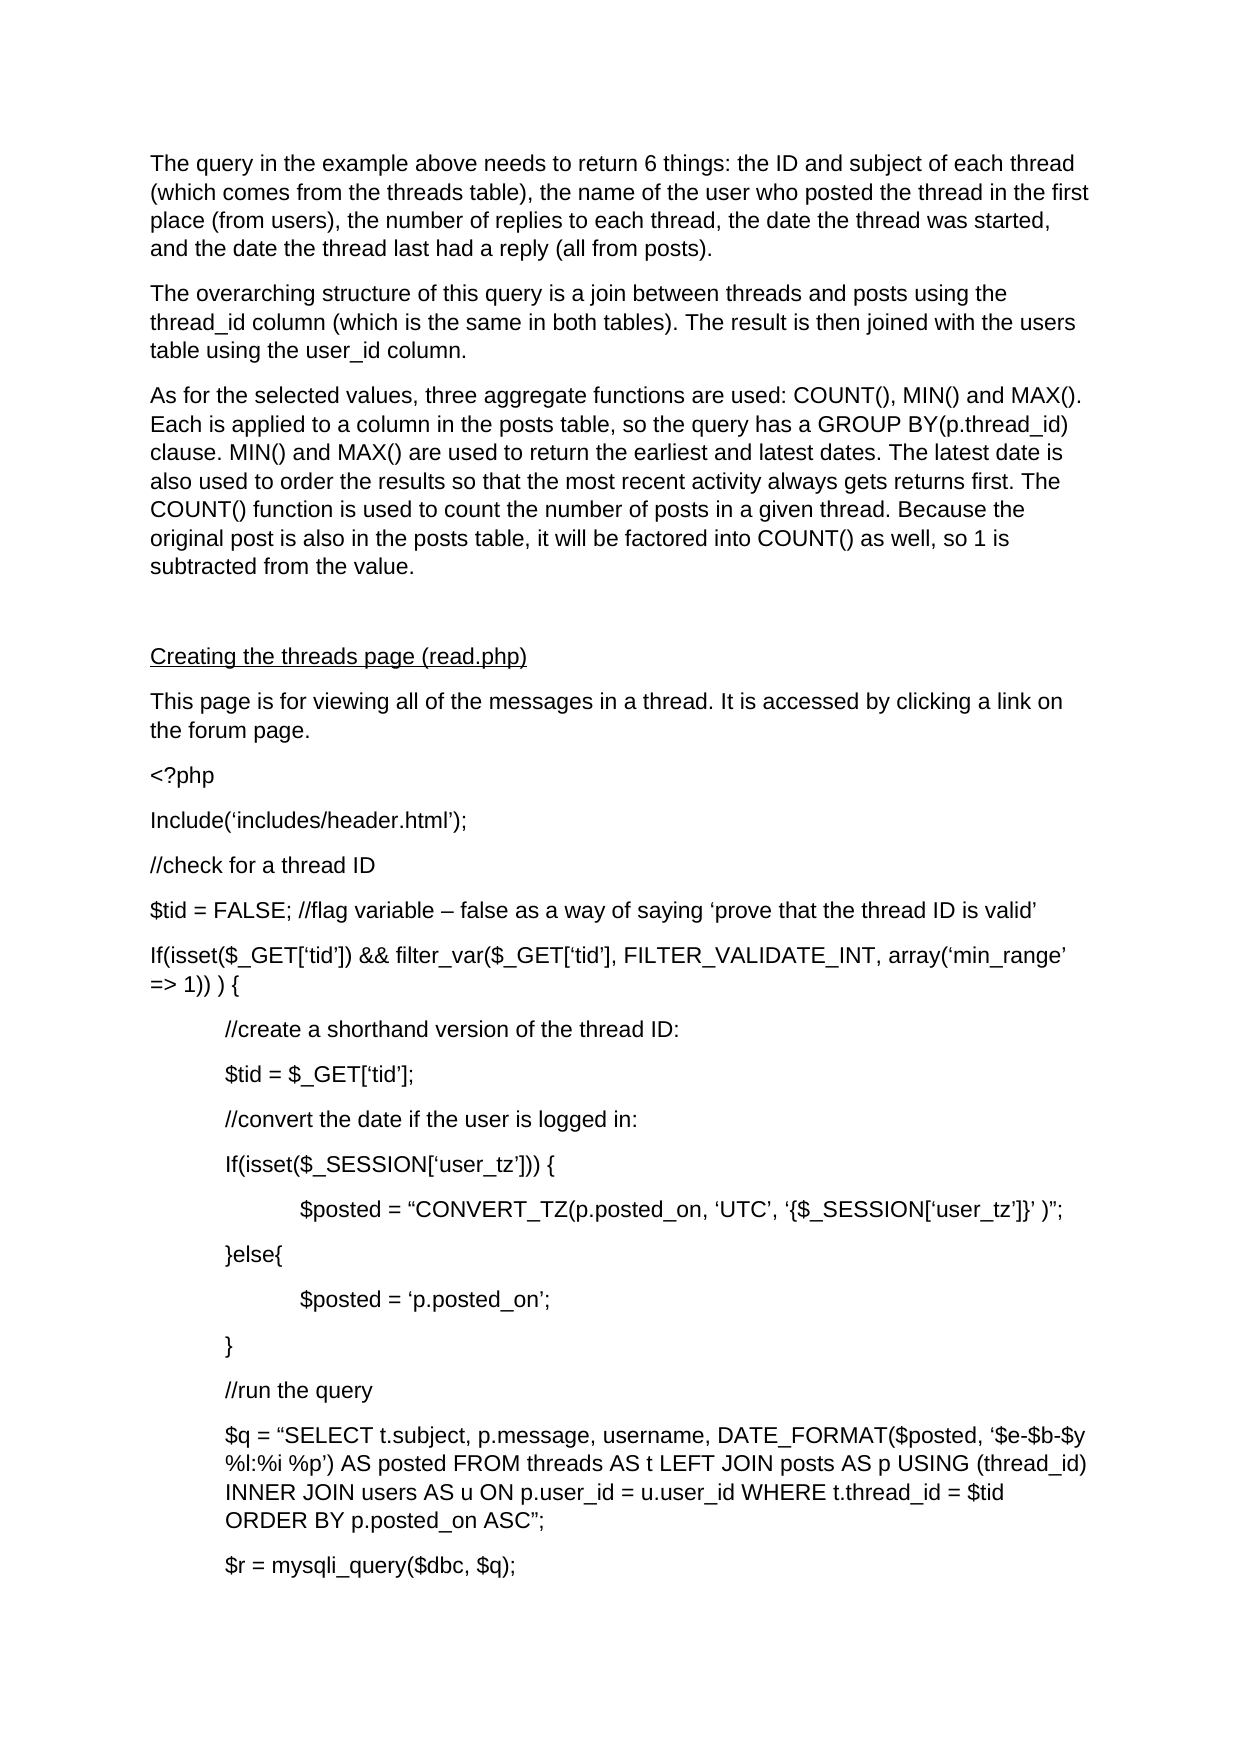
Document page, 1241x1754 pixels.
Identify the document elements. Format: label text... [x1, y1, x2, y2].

text //run the query [150, 1377, 1090, 1403]
text //check for a thread ID [150, 852, 1090, 878]
text This page is for viewing all of the messages in a thread. It is accessed by clicking a link on the forum page. [150, 688, 1090, 743]
text Include(‘includes/header.html’); [150, 807, 1090, 833]
text $posted = “CONVERT_TZ(p.posted_on, ‘UTC’, ‘{$_SESSION[‘user_tz’]}’ )”; [150, 1196, 1090, 1223]
text If(isset($_GET[‘tid’]) && filter_var($_GET[‘tid’], FILTER_VALIDATE_INT, array(‘min_range’ => 1)) ) { [150, 942, 1090, 997]
text $r = mysqli_query($dbc, $q); [225, 1552, 1090, 1578]
text //create a shorthand version of the thread ID: [150, 1016, 1090, 1042]
text <?php [150, 762, 1090, 788]
text $posted = ‘p.posted_on’; [150, 1286, 1090, 1313]
text //convert the date if the user is logged in: [150, 1106, 1090, 1132]
text }else{ [150, 1241, 1090, 1268]
text $tid = $_GET[‘tid’]; [150, 1061, 1090, 1087]
text Creating the threads page (read.php) [150, 643, 1090, 669]
text } [150, 1332, 1090, 1358]
text The overarching structure of this query is a join between threads and posts using the thread_id column (which is the same in both tables). The result is then joined with the users table using the user_id column. [150, 280, 1090, 364]
text $tid = FALSE; //flag variable – false as a way of saying ‘prove that the thread ID is valid’ [150, 897, 1090, 923]
text If(isset($_SESSION[‘user_tz’])) { [150, 1151, 1090, 1177]
text The query in the example above needs to return 6 things: the ID and subject of each thread (which comes from the threads table), the name of the user who posted the thread in the first place (from users), the number of replies to each thread, the date the thread was started, and the date the thread last had a reply (all from posts). [150, 150, 1090, 262]
text As for the selected values, three aggregate functions are used: COUNT(), MIN() and MAX(). Each is applied to a column in the posts table, so the query has a GROUP BY(p.thread_id) clause. MIN() and MAX() are used to return the earliest and latest dates. The latest date is also used to order the results so that the most recent activity always gets returns first. The COUNT() function is used to count the number of posts in a given thread. Because the original post is also in the posts table, it will be factored into COUNT() as well, so 1 is subtracted from the value. [150, 382, 1090, 579]
